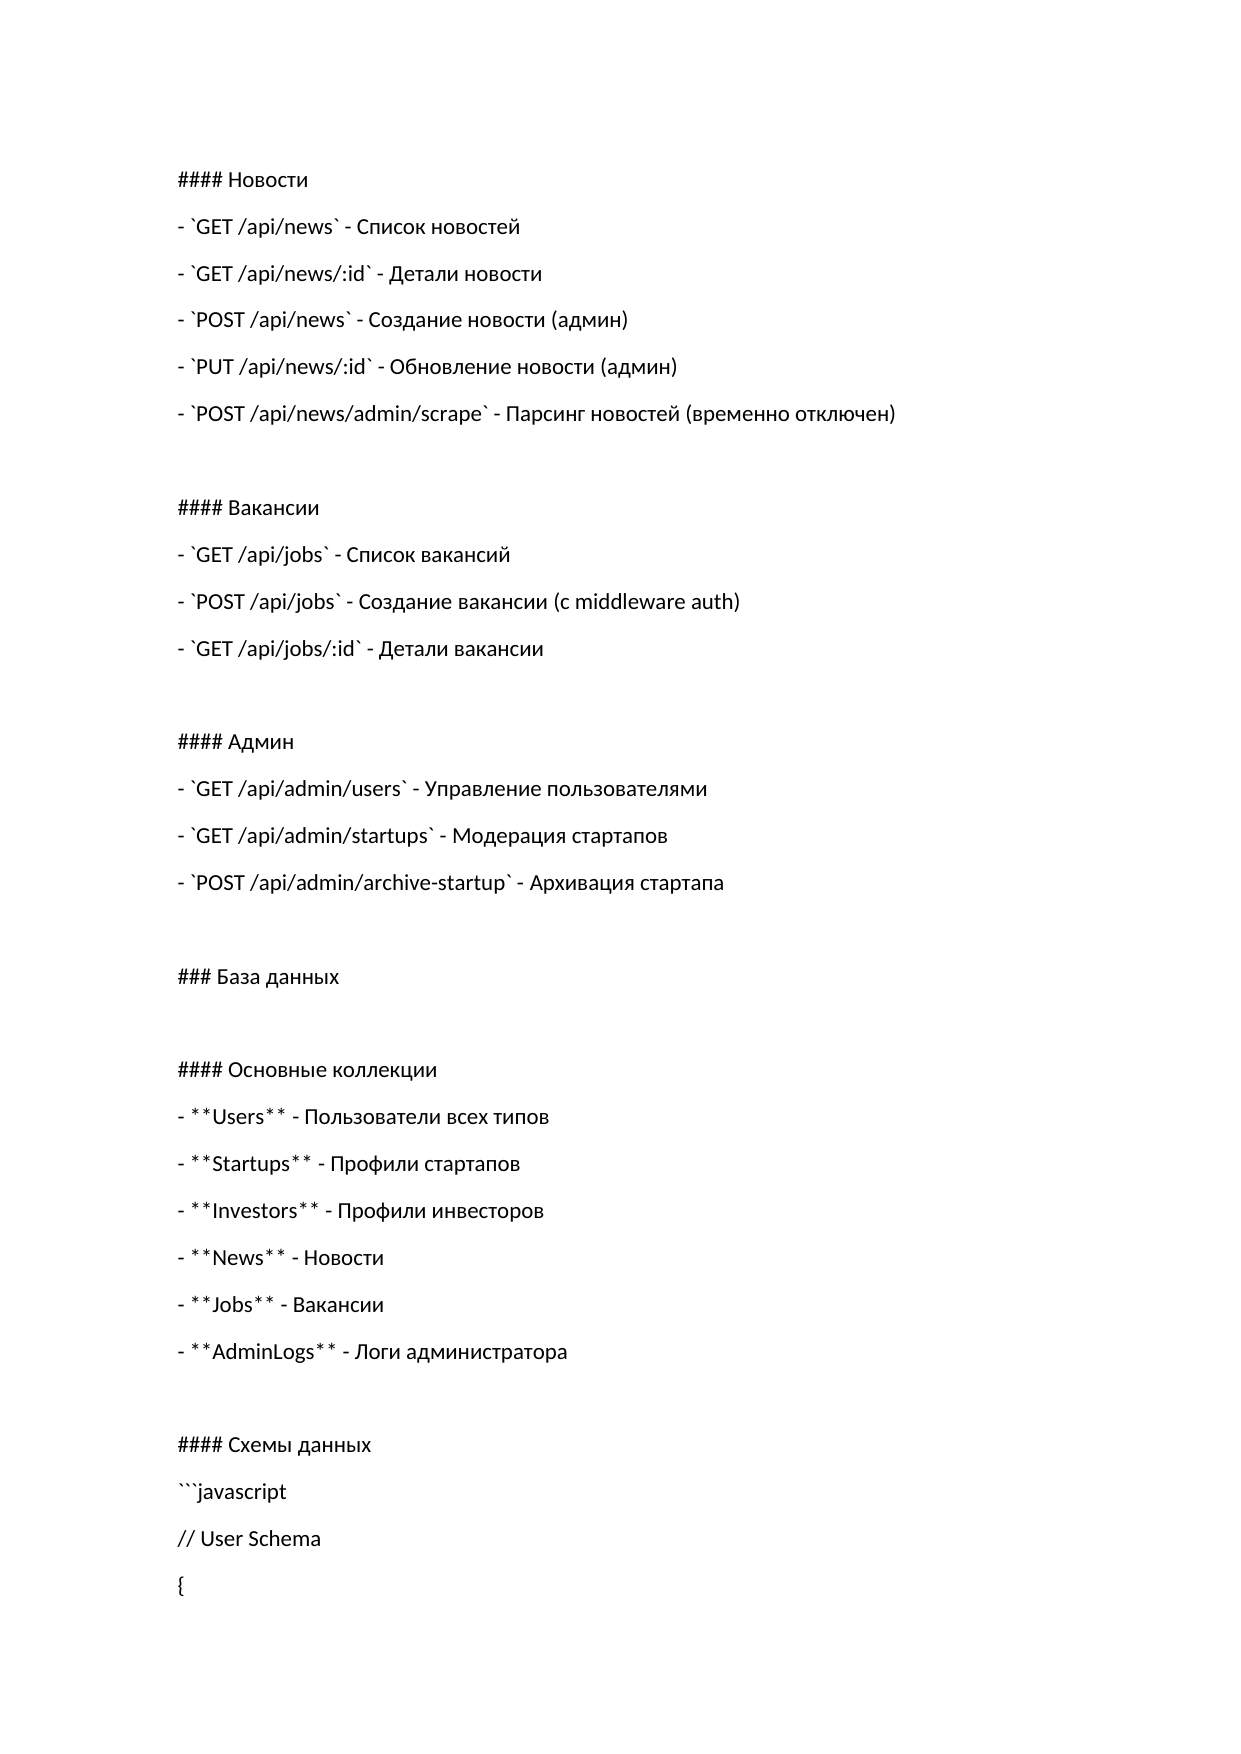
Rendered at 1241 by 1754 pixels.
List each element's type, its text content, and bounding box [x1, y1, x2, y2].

text - `PUT /api/news/:id` - Обновление новости (админ) [177, 352, 1152, 381]
text #### Вакансии [177, 493, 1152, 521]
text - `GET /api/admin/startups` - Модерация стартапов [177, 821, 1152, 849]
text - `GET /api/jobs` - Список вакансий [177, 540, 1152, 568]
text ### База данных [177, 962, 1152, 990]
text ```javascript [177, 1477, 1152, 1506]
text - `POST /api/news/admin/scrape` - Парсинг новостей (временно отключен) [177, 399, 1152, 427]
text - **News** - Новости [177, 1243, 1152, 1271]
text - `POST /api/admin/archive-startup` - Архивация стартапа [177, 868, 1152, 896]
text { [177, 1571, 1152, 1599]
text - **Startups** - Профили стартапов [177, 1149, 1152, 1177]
text // User Schema [177, 1524, 1152, 1552]
text - **Jobs** - Вакансии [177, 1290, 1152, 1318]
text - `GET /api/news` - Список новостей [177, 212, 1152, 240]
text - `GET /api/jobs/:id` - Детали вакансии [177, 634, 1152, 662]
text - `POST /api/jobs` - Создание вакансии (с middleware auth) [177, 587, 1152, 615]
text - `POST /api/news` - Создание новости (админ) [177, 306, 1152, 334]
text #### Основные коллекции [177, 1056, 1152, 1084]
text #### Новости [177, 165, 1152, 193]
text - **Investors** - Профили инвесторов [177, 1196, 1152, 1224]
text - **Users** - Пользователи всех типов [177, 1102, 1152, 1131]
text - `GET /api/news/:id` - Детали новости [177, 259, 1152, 287]
text - **AdminLogs** - Логи администратора [177, 1337, 1152, 1365]
text #### Админ [177, 727, 1152, 756]
text #### Схемы данных [177, 1431, 1152, 1459]
text - `GET /api/admin/users` - Управление пользователями [177, 774, 1152, 802]
